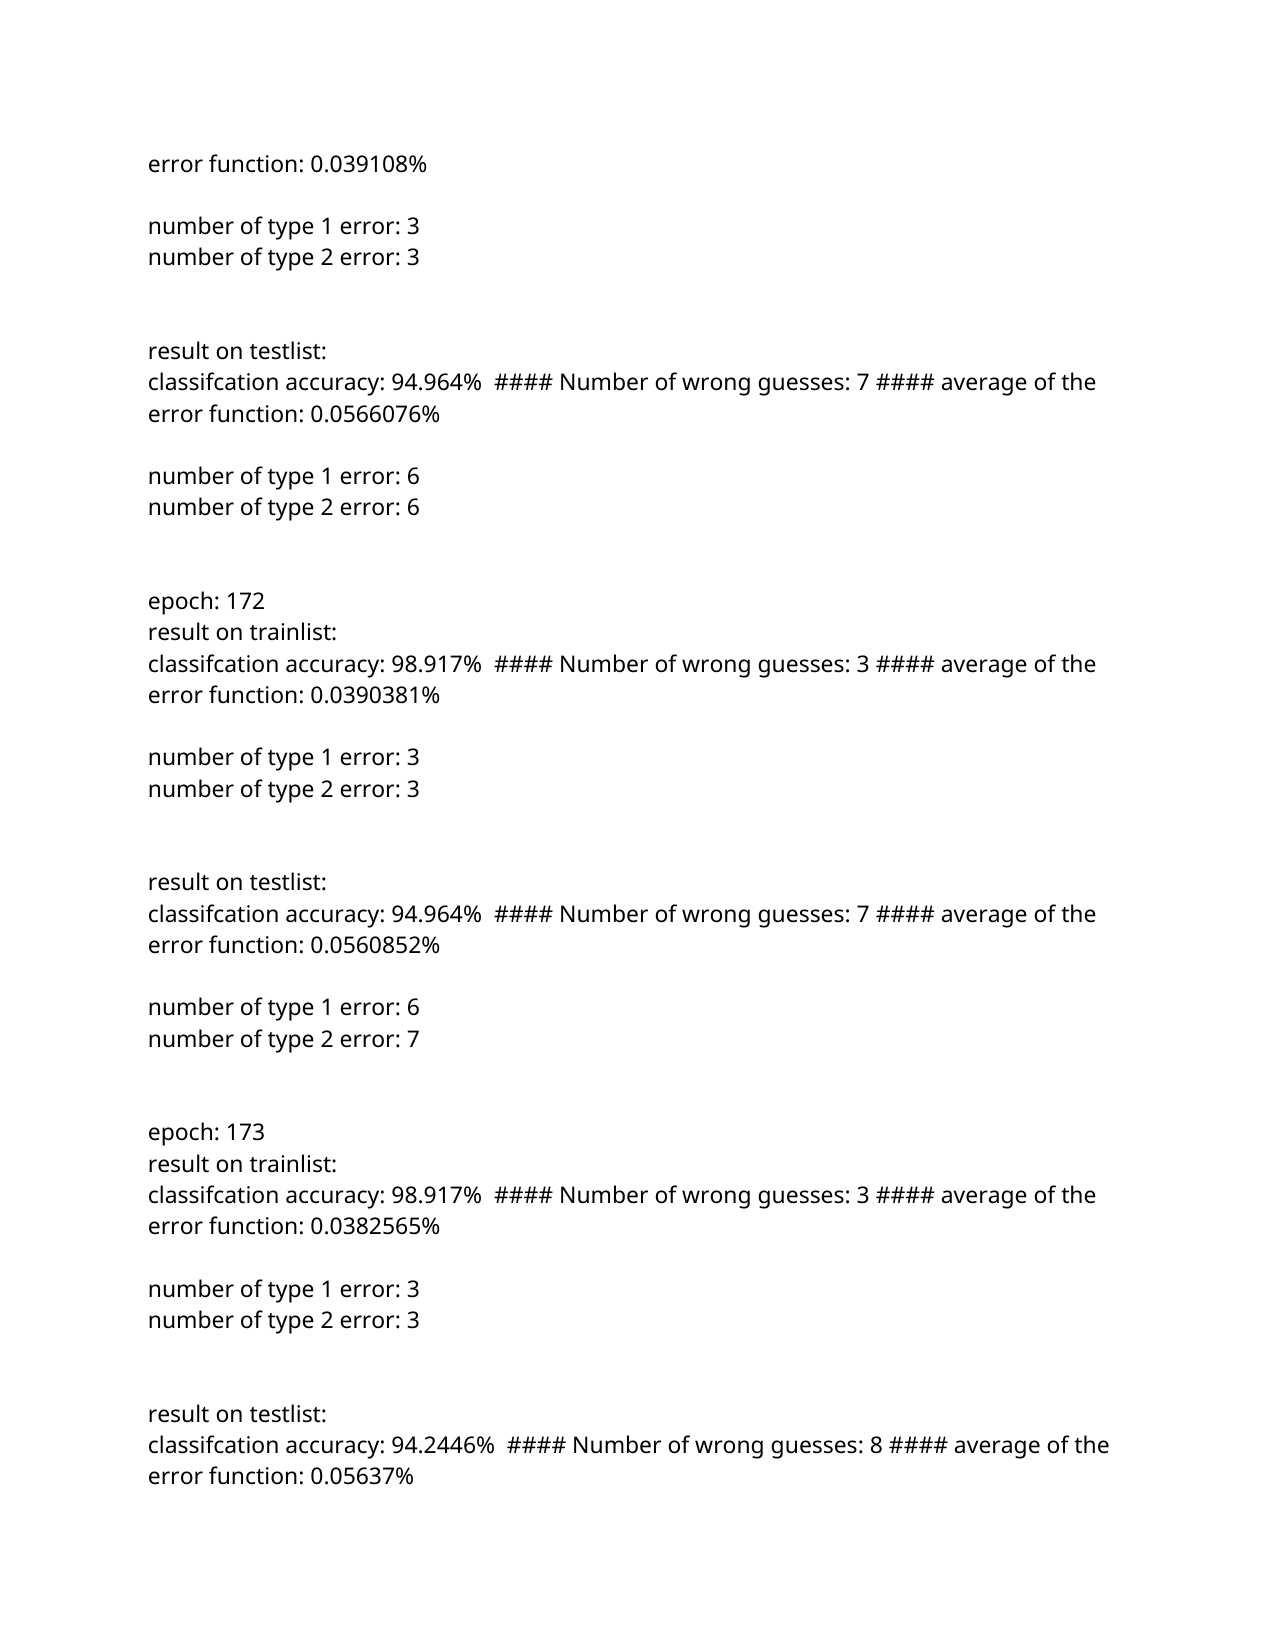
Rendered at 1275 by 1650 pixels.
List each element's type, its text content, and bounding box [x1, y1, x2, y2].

text number of type 2 error: 3 [148, 773, 1127, 804]
text number of type 2 error: 3 [148, 241, 1127, 273]
text number of type 2 error: 6 [148, 491, 1127, 523]
text classifcation accuracy: 98.917% #### Number of wrong guesses: 3 #### average of the error function: 0.0390381% [148, 648, 1127, 710]
text number of type 1 error: 3 [148, 210, 1127, 241]
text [148, 148, 1127, 179]
text epoch: 172 [148, 585, 1127, 616]
text result on trainlist: [148, 1148, 1127, 1179]
text classifcation accuracy: 94.2446% #### Number of wrong guesses: 8 #### average of the error function: 0.05637% [148, 1429, 1127, 1491]
text result on testlist: [148, 866, 1127, 898]
text classifcation accuracy: 94.964% #### Number of wrong guesses: 7 #### average of the error function: 0.0560852% [148, 898, 1127, 960]
text result on testlist: [148, 1398, 1127, 1429]
text number of type 1 error: 3 [148, 1273, 1127, 1304]
text number of type 1 error: 6 [148, 460, 1127, 491]
text epoch: 173 [148, 1116, 1127, 1148]
text number of type 1 error: 6 [148, 991, 1127, 1023]
text number of type 2 error: 3 [148, 1304, 1127, 1335]
text result on testlist: [148, 335, 1127, 366]
text result on trainlist: [148, 616, 1127, 648]
text classifcation accuracy: 98.917% #### Number of wrong guesses: 3 #### average of the error function: 0.0382565% [148, 1179, 1127, 1241]
text number of type 2 error: 7 [148, 1023, 1127, 1054]
text classifcation accuracy: 94.964% #### Number of wrong guesses: 7 #### average of the error function: 0.0566076% [148, 366, 1127, 429]
text number of type 1 error: 3 [148, 741, 1127, 773]
